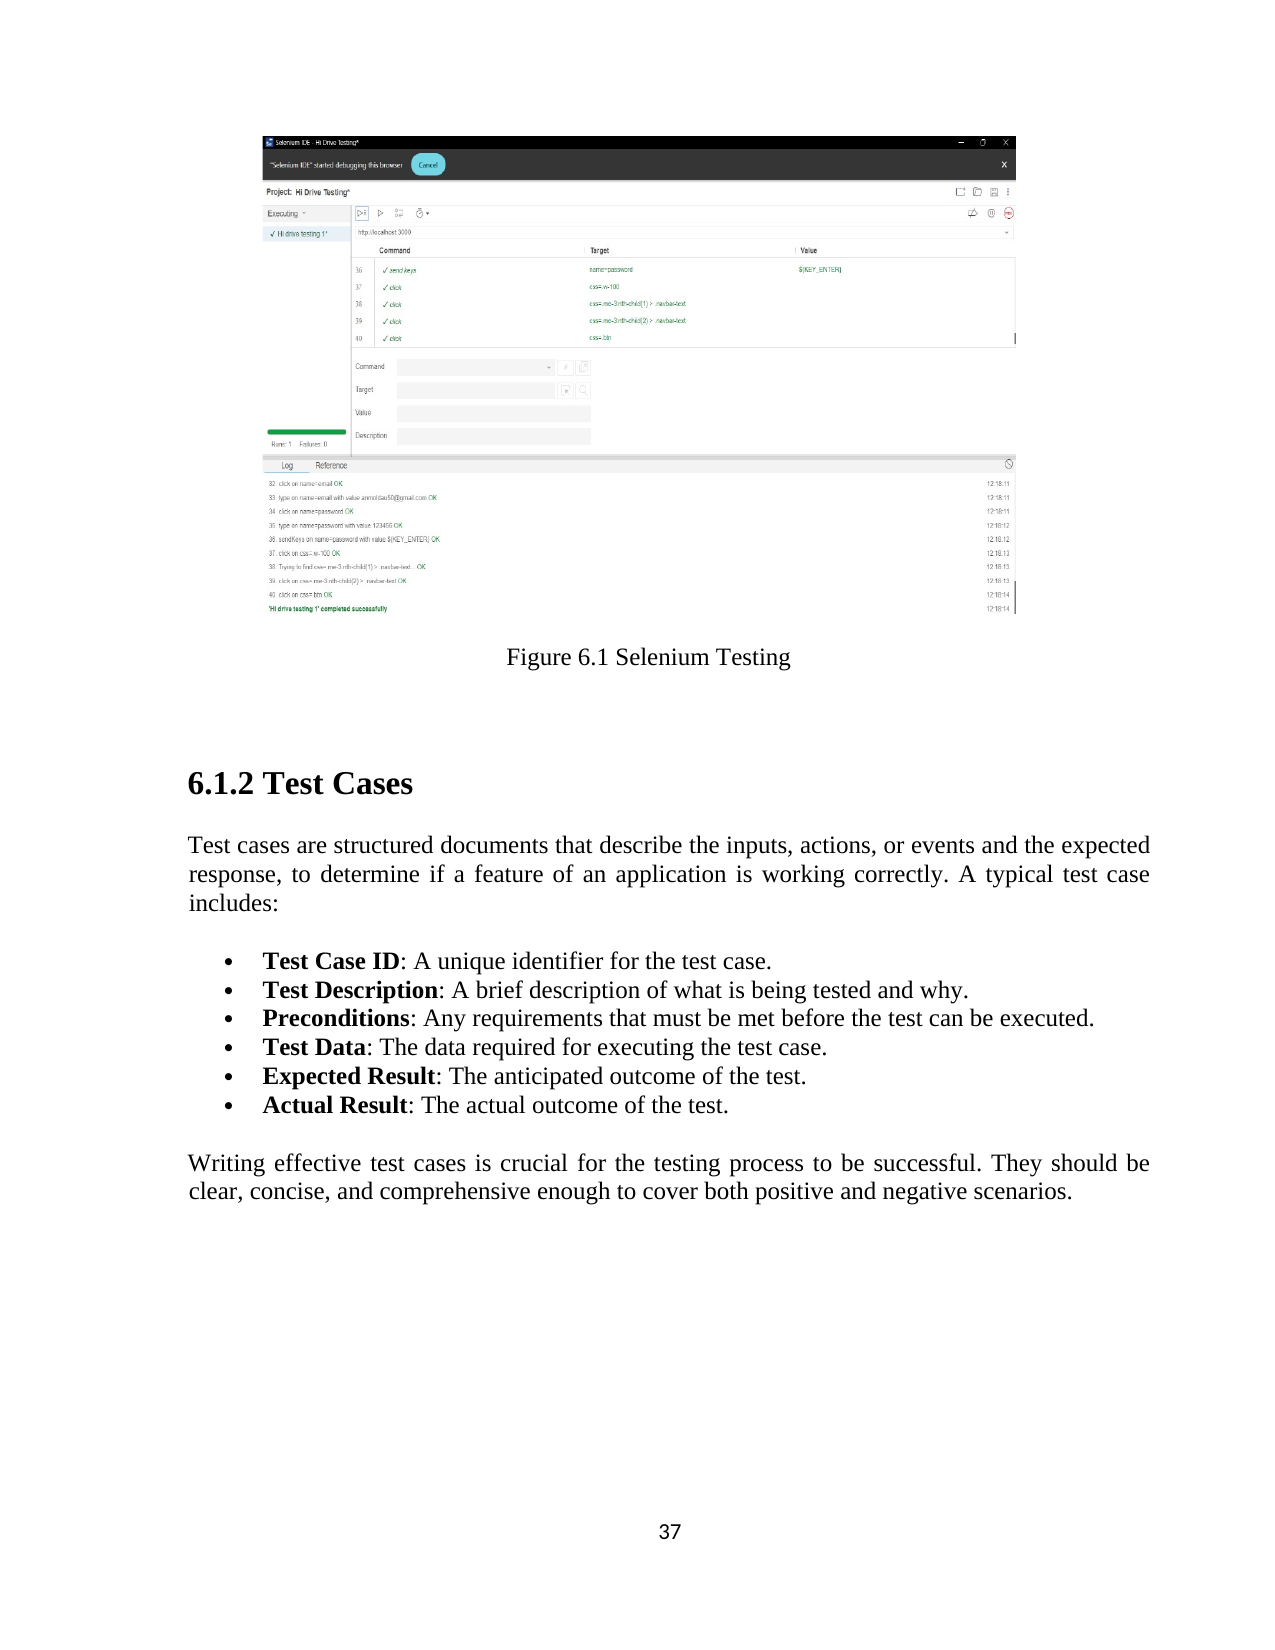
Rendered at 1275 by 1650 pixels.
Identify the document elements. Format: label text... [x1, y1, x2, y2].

text Figure 6.1 Selenium Testing [262, 642, 1152, 671]
list Test Case ID: A unique identifier for the test case. [225, 946, 1152, 975]
list Actual Result: The actual outcome of the test. [225, 1090, 1152, 1118]
text Writing effective test cases is crucial for the testing process to be successful. They should be clear, concise, and comprehensive enough to cover both positive and negative scenarios. [187, 1148, 1152, 1205]
list Preconditions: Any requirements that must be met before the test can be executed. [225, 1003, 1152, 1032]
picture [262, 136, 1016, 614]
text Test cases are structured documents that describe the inputs, actions, or events and the expected response, to determine if a feature of an application is working correctly. A typical test case includes: [187, 831, 1152, 917]
list Test Data: The data required for executing the test case. [225, 1032, 1152, 1061]
text 6.1.2 Test Cases [187, 763, 1152, 801]
list Expected Result: The anticipated outcome of the test. [225, 1061, 1152, 1090]
list Test Description: A brief description of what is being tested and why. [225, 975, 1152, 1003]
